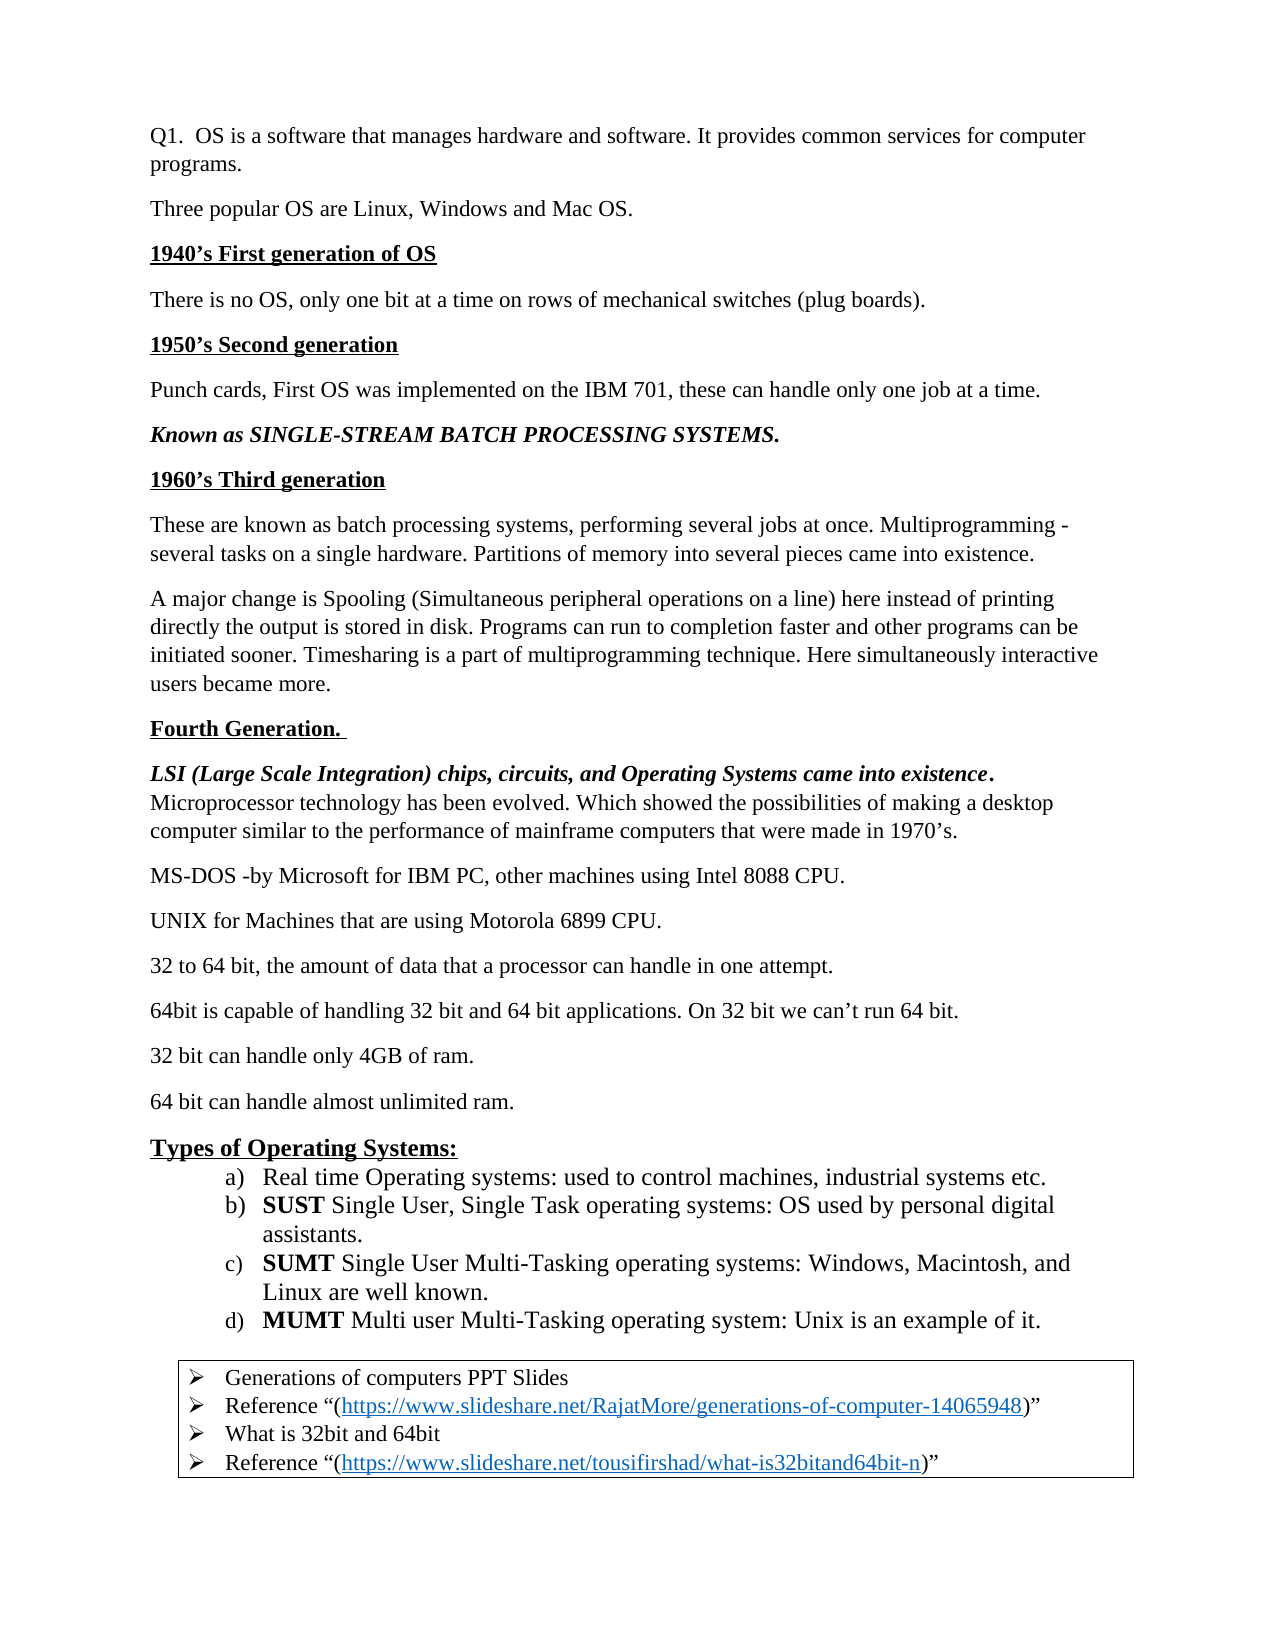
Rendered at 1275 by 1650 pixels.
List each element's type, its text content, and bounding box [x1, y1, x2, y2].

text These are known as batch processing systems, performing several jobs at once. Multiprogramming -several tasks on a single hardware. Partitions of memory into several pieces came into existence. [150, 511, 1125, 566]
list MUMT Multi user Multi-Tasking operating system: Unix is an example of it. [225, 1305, 1125, 1334]
text Punch cards, First OS was implemented on the IBM 701, these can handle only one job at a time. [150, 376, 1125, 402]
text A major change is Spooling (Simultaneous peripheral operations on a line) here instead of printing directly the output is stored in disk. Programs can run to completion faster and other programs can be initiated sooner. Timesharing is a part of multiprogramming technique. Here simultaneously interactive users became more. [150, 585, 1125, 696]
text Types of Operating Systems: [150, 1133, 1125, 1162]
list Real time Operating systems: used to control machines, industrial systems etc. [225, 1162, 1125, 1190]
list What is 32bit and 64bit [179, 1417, 1133, 1446]
list Reference “(https://www.slideshare.net/RajatMore/generations-of-computer-14065948)” [179, 1389, 1133, 1417]
text 64 bit can handle almost unlimited ram. [150, 1088, 1125, 1114]
text MS-DOS -by Microsoft for IBM PC, other machines using Intel 8088 CPU. [150, 862, 1125, 888]
text Fourth Generation. [150, 715, 1125, 741]
text 32 bit can handle only 4GB of ram. [150, 1043, 1125, 1069]
text There is no OS, only one bit at a time on rows of mechanical switches (plug boards). [150, 286, 1125, 312]
text Known as SINGLE-STREAM BATCH PROCESSING SYSTEMS. [150, 421, 1125, 447]
list SUST Single User, Single Task operating systems: OS used by personal digital assistants. [225, 1190, 1125, 1248]
text 64bit is capable of handling 32 bit and 64 bit applications. On 32 bit we can’t run 64 bit. [150, 997, 1125, 1024]
text 32 to 64 bit, the amount of data that a processor can handle in one attempt. [150, 952, 1125, 979]
text 1950’s Second generation [150, 331, 1125, 357]
list SUMT Single User Multi-Tasking operating systems: Windows, Macintosh, and Linux are well known. [225, 1248, 1125, 1305]
text UNIX for Machines that are using Motorola 6899 CPU. [150, 907, 1125, 934]
text Three popular OS are Linux, Windows and Mac OS. [150, 195, 1125, 222]
text Q1. OS is a software that manages hardware and software. It provides common services for computer programs. [150, 122, 1125, 177]
list Reference “(https://www.slideshare.net/tousifirshad/what-is32bitand64bit-n)” [179, 1446, 1133, 1477]
text LSI (Large Scale Integration) chips, circuits, and Operating Systems came into existence. Microprocessor technology has been evolved. Which showed the possibilities of making a desktop computer similar to the performance of mainframe computers that were made in 1970’s. [150, 760, 1125, 843]
text 1960’s Third generation [150, 466, 1125, 492]
text 1940’s First generation of OS [150, 241, 1125, 267]
list Generations of computers PPT Slides [179, 1361, 1133, 1389]
